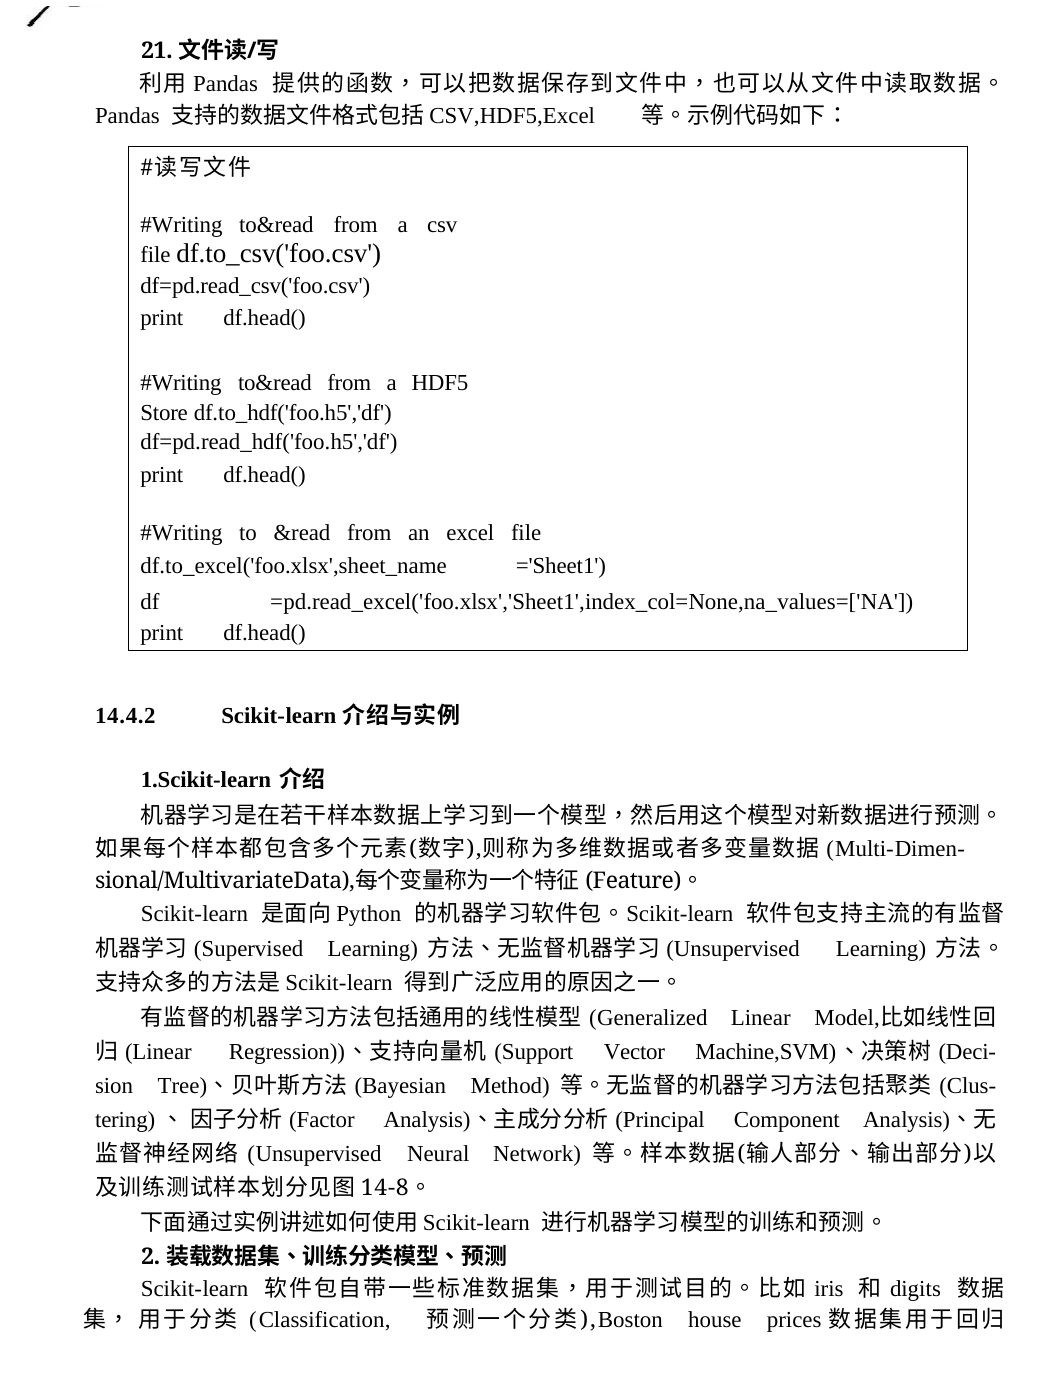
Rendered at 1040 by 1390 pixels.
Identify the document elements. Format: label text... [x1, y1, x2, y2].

text Scikit-learn 是面向Python 的机器学习软件包。Scikit-learn 软件包支持主流的有监督 机器学习 (Supervised Learning) 方法、无监督机器学习 (Unsupervised Learning) 方法。 支持众多的方法是Scikit-learn 得到广泛应用的原因之一。 [95, 897, 1005, 997]
text 2. 装载数据集、训练分类模型、预测 [141, 1241, 1005, 1270]
text 21. 文件读/写 [141, 37, 1005, 64]
text Pandas 支持的数据文件格式包括CSV,HDF5,Excel 等。示例代码如下： [95, 101, 1005, 129]
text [83, 1271, 1005, 1334]
text 1.Scikit-learn 介绍 [141, 764, 1005, 793]
text 机器学习是在若干样本数据上学习到一个模型，然后用这个模型对新数据进行预测。 如果每个样本都包含多个元素(数字),则称为多维数据或者多变量数据 (Multi-Dimen- sional/MultivariateData),每个变量称为一个特征 (Feature)。 [95, 799, 1005, 896]
table_header #读写文件 #Writing to&read from a csv file df.to_csv('foo.csv') df=pd.read_csv('foo.csv') print df.head() #Writing to&read from a HDF5 Store df.to_hdf('foo.h5','df') df=pd.read_hdf('foo.h5','df') print df.head() #Writing to &read from an excel file df.to_excel('foo.xlsx',sheet_name ='Sheet1') df =pd.read_excel('foo.xlsx','Sheet1',index_col=None,na_values=['NA']) print df.head() [129, 147, 967, 650]
picture [18, 6, 100, 31]
text 利用Pandas 提供的函数，可以把数据保存到文件中，也可以从文件中读取数据。 [19, 69, 1005, 97]
text 14.4.2 Scikit-learn 介绍与实例 [95, 701, 1005, 729]
text 下面通过实例讲述如何使用Scikit-learn 进行机器学习模型的训练和预测。 [141, 1208, 1005, 1236]
text 有监督的机器学习方法包括通用的线性模型 (Generalized Linear Model,比如线性回 归 (Linear Regression))、支持向量机 (Support Vector Machine,SVM)、决策树 (Deci- sion Tree)、贝叶斯方法 (Bayesian Method) 等。无监督的机器学习方法包括聚类 (Clus- tering) 、 因子分析 (Factor Analysis)、主成分分析 (Principal Component Analysis)、无 监督神经网络 (Unsupervised Neural Network) 等。样本数据(输人部分、输出部分)以 及训练测试样本划分见图14-8。 [95, 1001, 996, 1202]
